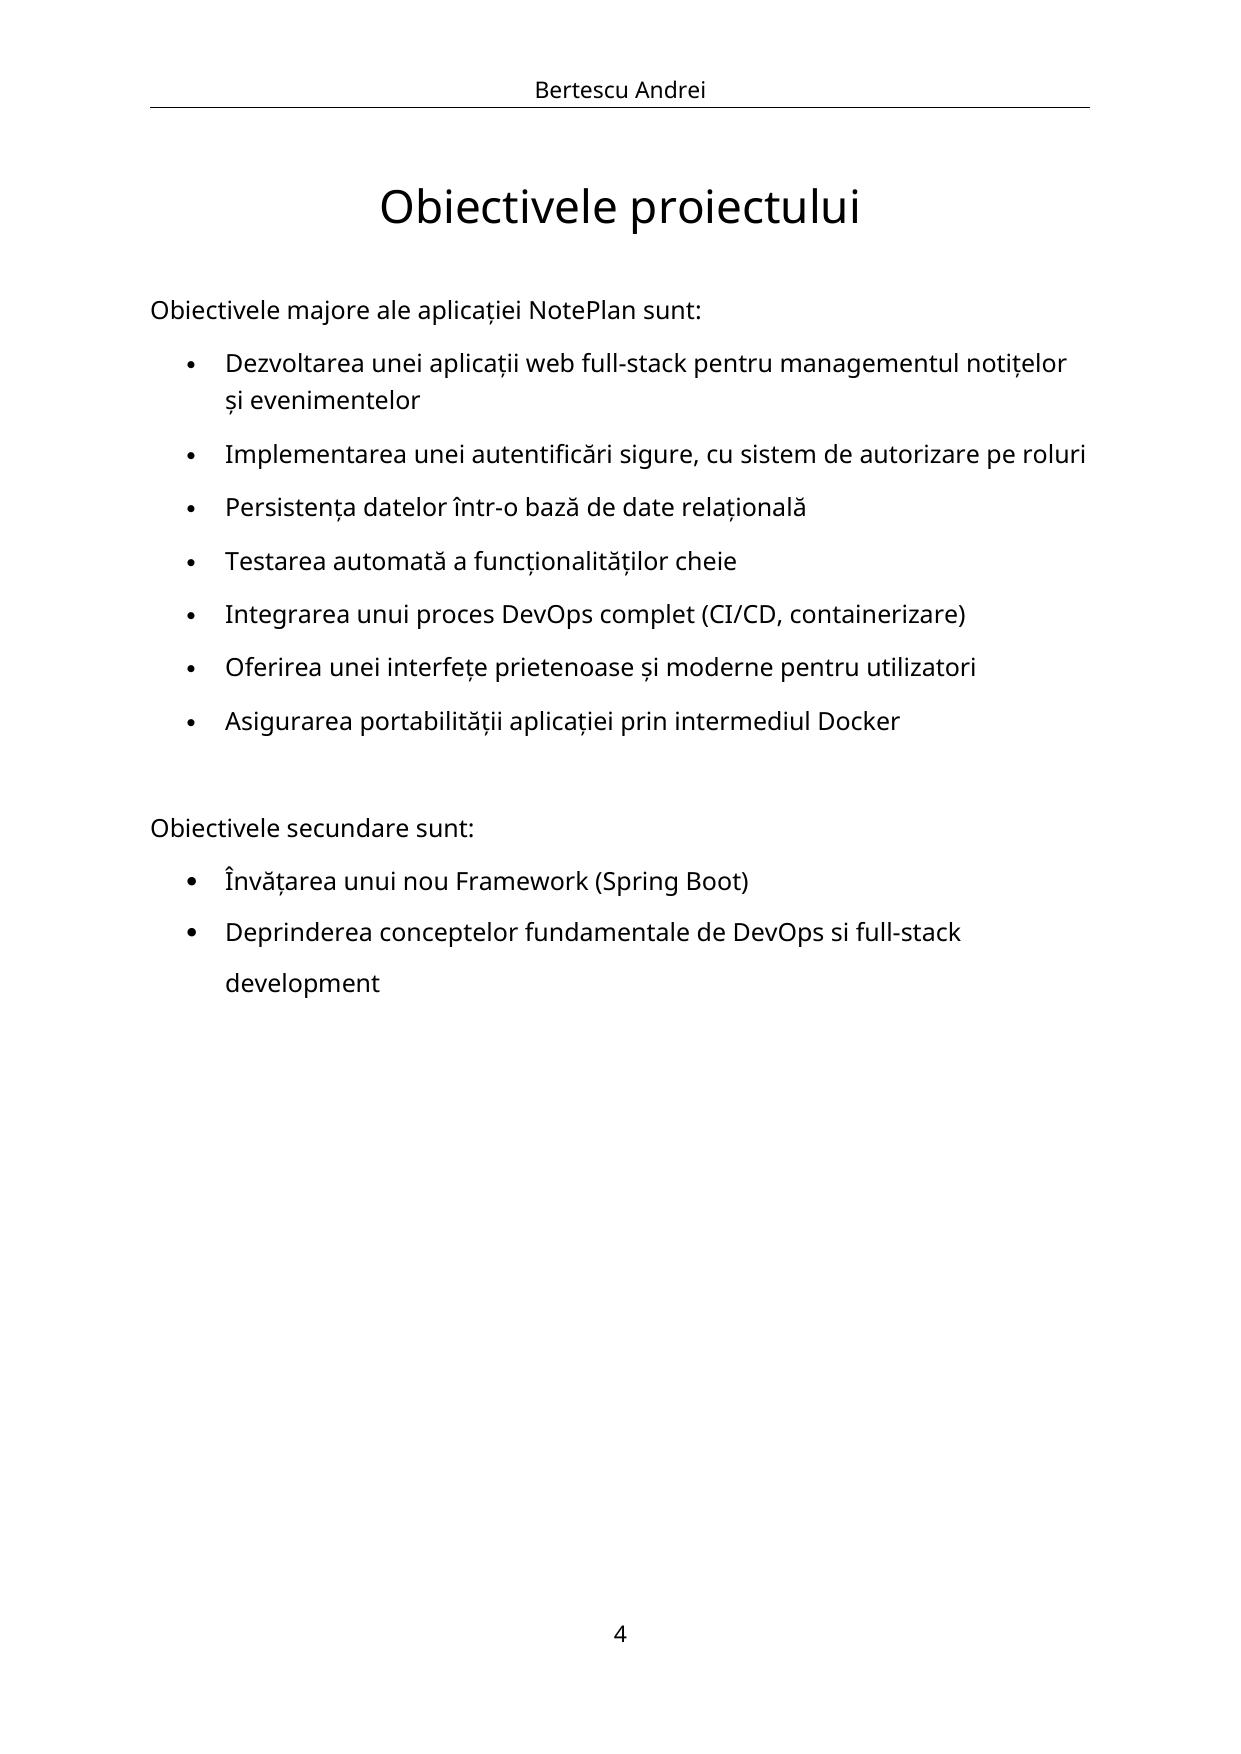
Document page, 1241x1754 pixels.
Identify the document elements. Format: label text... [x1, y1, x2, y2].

list Deprinderea conceptelor fundamentale de DevOps si full-stack development [187, 915, 1090, 1000]
list Integrarea unui proces DevOps complet (CI/CD, containerizare) [187, 597, 1090, 631]
subtitle Obiectivele proiectului [150, 175, 1090, 237]
list Oferirea unei interfețe prietenoase și moderne pentru utilizatori [187, 650, 1090, 684]
list Asigurarea portabilității aplicației prin intermediul Docker [187, 703, 1090, 738]
list Implementarea unei autentificări sigure, cu sistem de autorizare pe roluri [187, 436, 1090, 470]
list Persistența datelor într-o bază de date relațională [187, 490, 1090, 524]
text Obiectivele majore ale aplicației NotePlan sunt: [150, 293, 1090, 327]
list Testarea automată a funcționalităților cheie [187, 543, 1090, 577]
list Dezvoltarea unei aplicații web full-stack pentru managementul notițelor și evenimentelor [187, 346, 1090, 417]
list Învățarea unui nou Framework (Spring Boot) [187, 864, 1090, 898]
text Obiectivele secundare sunt: [150, 810, 1090, 844]
